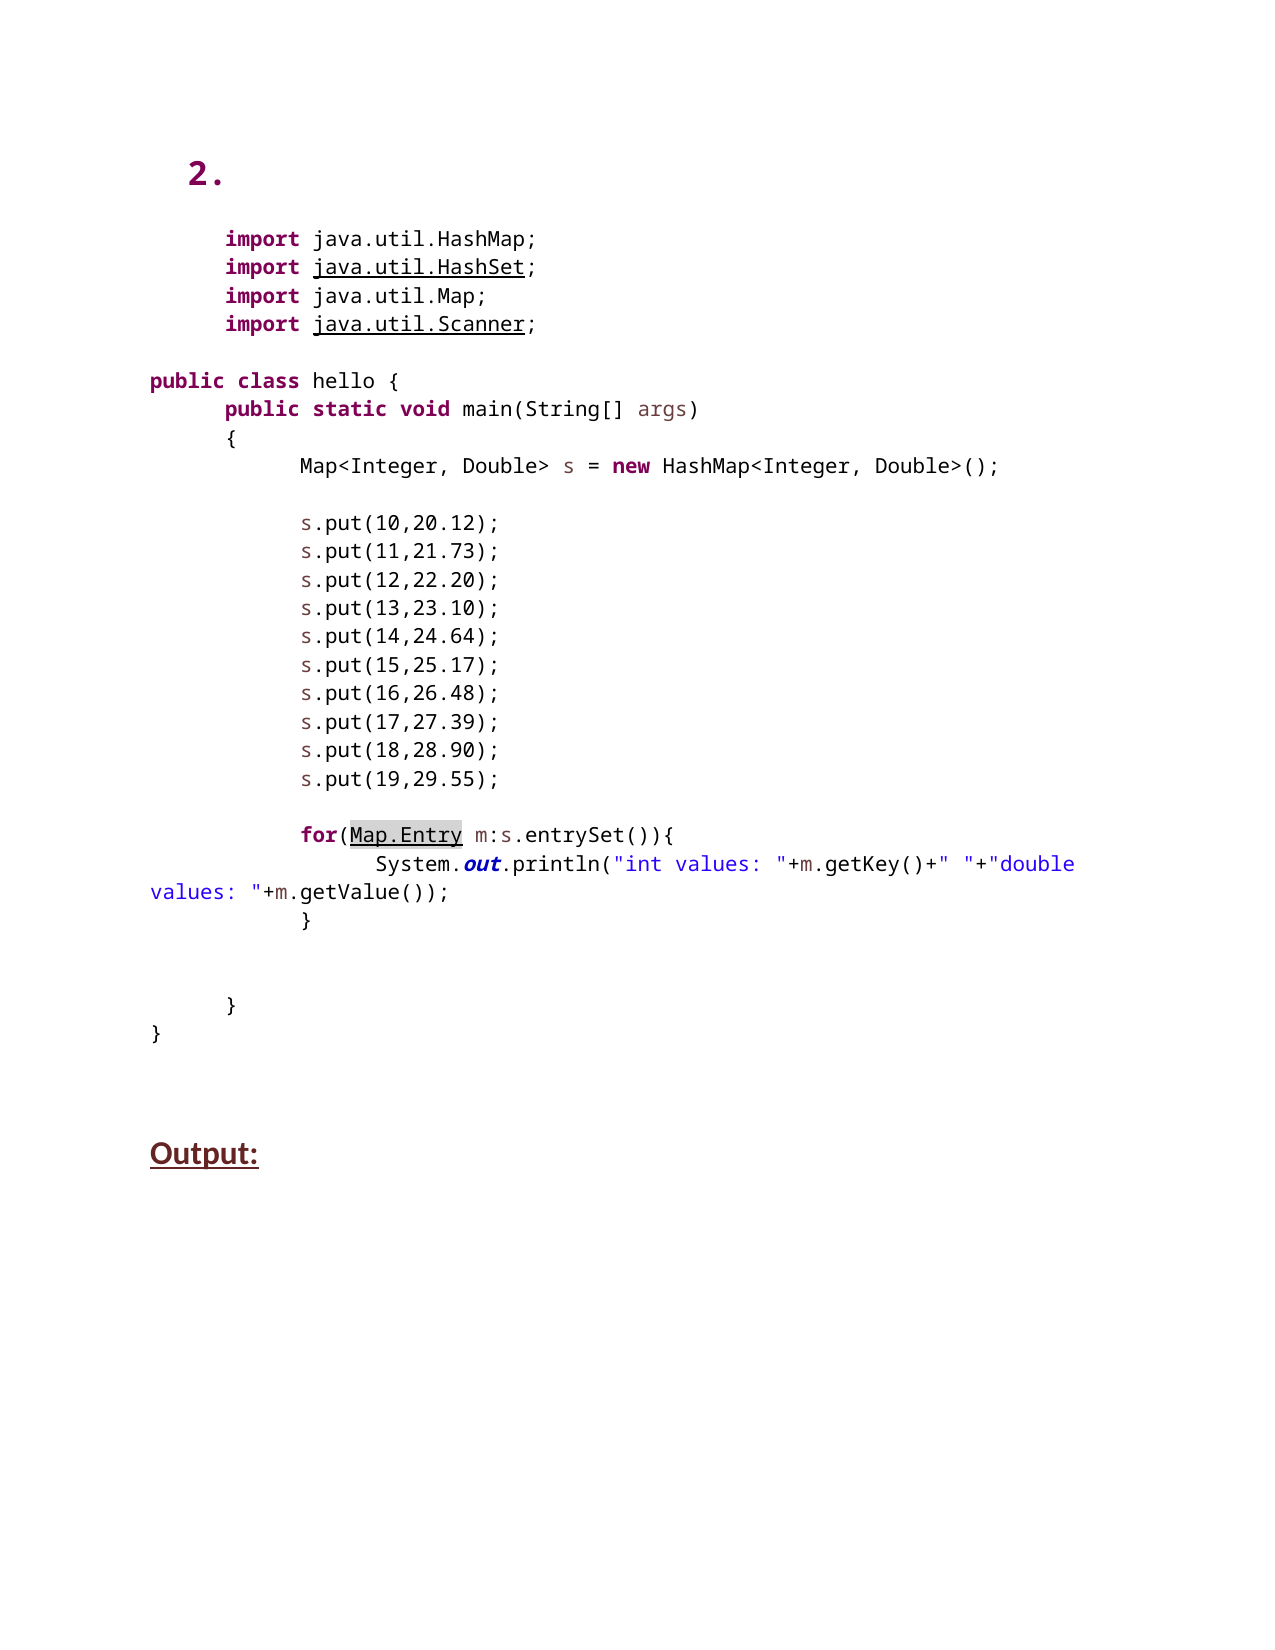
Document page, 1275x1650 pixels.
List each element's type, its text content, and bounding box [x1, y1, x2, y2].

text } [150, 906, 1125, 934]
text Output: [150, 1132, 1125, 1173]
text s.put(12,22.20); [150, 565, 1125, 593]
text s.put(18,28.90); [150, 735, 1125, 764]
text s.put(14,24.64); [150, 622, 1125, 650]
text for(Map.Entry m:s.entrySet()){ [150, 820, 350, 849]
text System.out.println("int values: "+m.getKey()+" "+"double values: "+m.getValue()); [150, 849, 1125, 906]
text } [150, 990, 1125, 1018]
list import java.util.HashMap; [225, 224, 1125, 252]
text import java.util.Map; [225, 281, 1125, 309]
text public class hello { [150, 366, 1125, 394]
text import java.util.Scanner; [150, 309, 1125, 338]
text s.put(19,29.55); [150, 764, 1125, 792]
text s.put(10,20.12); [150, 508, 1125, 536]
text for(Map.Entry m:s.entrySet()){ [462, 820, 1125, 849]
text s.put(11,21.73); [150, 536, 1125, 565]
text public static void main(String[] args) [150, 394, 1125, 423]
text s.put(16,26.48); [150, 678, 1125, 707]
text { [150, 423, 1125, 451]
text import java.util.HashSet; [150, 252, 1125, 281]
text } [150, 1018, 1125, 1047]
text Map<Integer, Double> s = new HashMap<Integer, Double>(); [150, 451, 1125, 480]
text s.put(15,25.17); [150, 650, 1125, 678]
text s.put(17,27.39); [150, 707, 1125, 735]
text s.put(13,23.10); [150, 593, 1125, 622]
